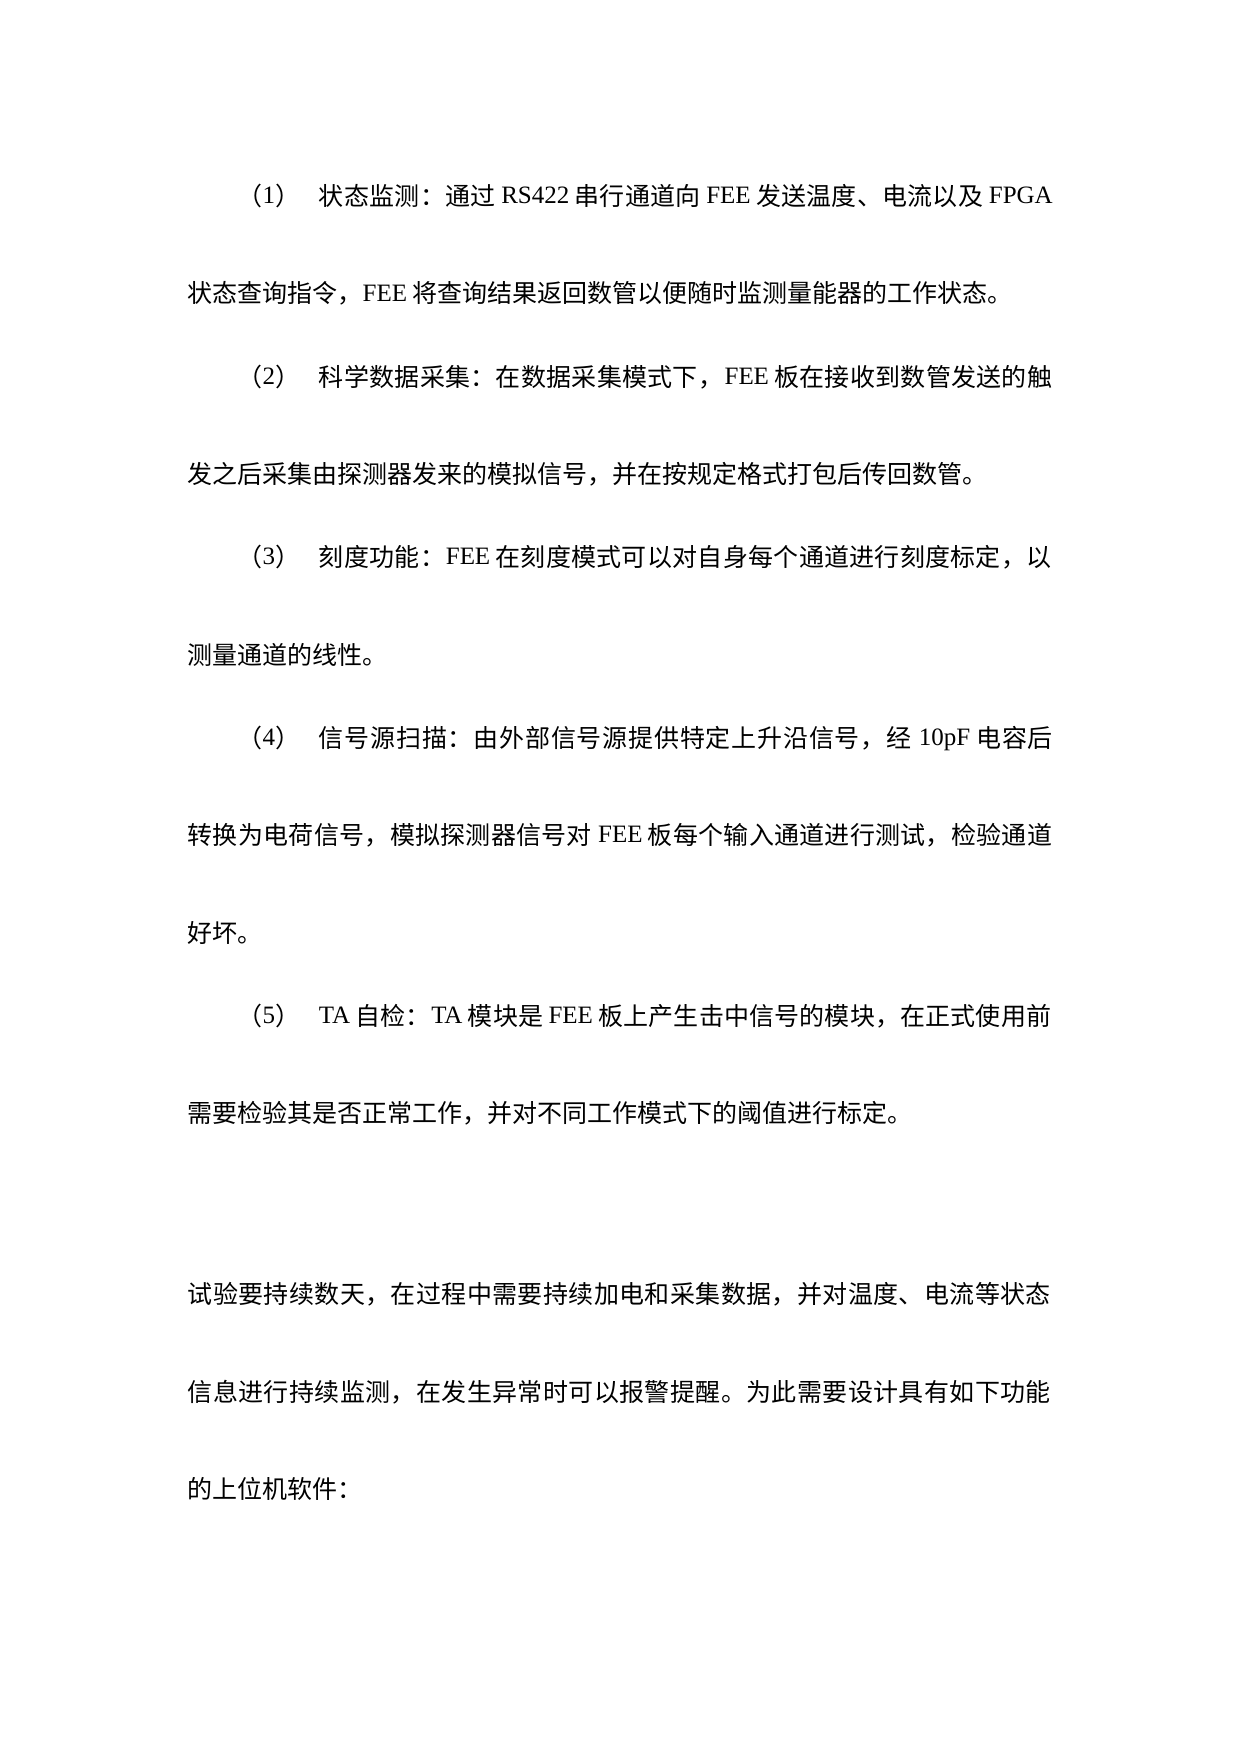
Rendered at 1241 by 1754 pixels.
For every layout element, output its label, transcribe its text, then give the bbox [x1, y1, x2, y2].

list 刻度功能：FEE在刻度模式可以对自身每个通道进行刻度标定，以测量通道的线性。 [187, 523, 1053, 686]
list TA自检：TA模块是FEE板上产生击中信号的模块，在正式使用前需要检验其是否正常工作，并对不同工作模式下的阈值进行标定。 [187, 982, 1053, 1144]
list 信号源扫描：由外部信号源提供特定上升沿信号，经10pF电容后转换为电荷信号，模拟探测器信号对FEE板每个输入通道进行测试，检验通道好坏。 [187, 704, 1053, 964]
list 科学数据采集：在数据采集模式下，FEE板在接收到数管发送的触发之后采集由探测器发来的模拟信号，并在按规定格式打包后传回数管。 [187, 343, 1053, 505]
text 试验要持续数天，在过程中需要持续加电和采集数据，并对温度、电流等状态信息进行持续监测，在发生异常时可以报警提醒。为此需要设计具有如下功能的上位机软件： [187, 1260, 1053, 1520]
list 状态监测：通过RS422串行通道向FEE发送温度、电流以及FPGA状态查询指令，FEE将查询结果返回数管以便随时监测量能器的工作状态。 [187, 162, 1053, 324]
